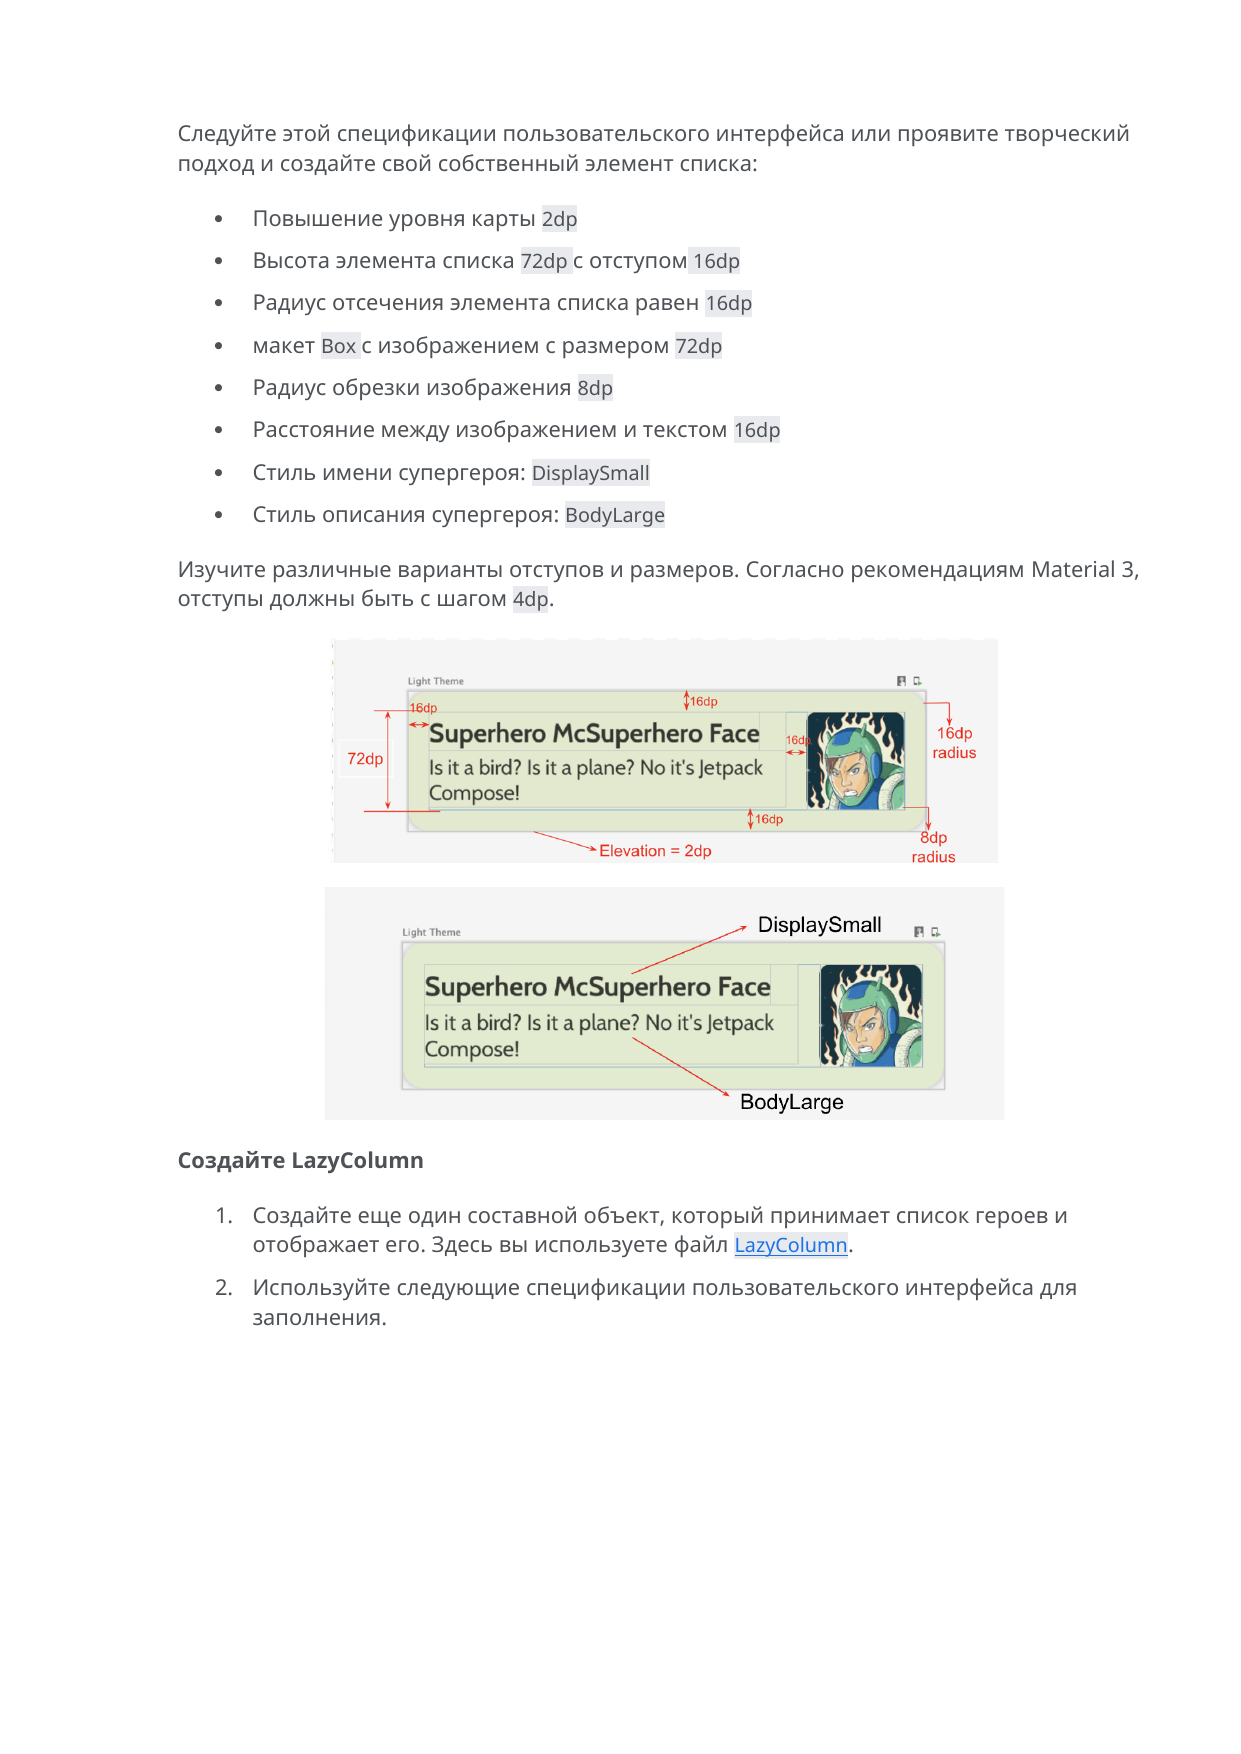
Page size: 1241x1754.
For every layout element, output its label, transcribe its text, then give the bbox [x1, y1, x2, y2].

list Радиус обрезки изображения 8dp [215, 372, 1152, 402]
list Высота элемента списка 72dp с отступом 16dp [215, 245, 1152, 275]
list Используйте следующие спецификации пользовательского интерфейса для заполнения. [215, 1272, 1152, 1331]
list Стиль описания супергероя: BodyLarge [215, 499, 1152, 528]
picture [324, 887, 1005, 1120]
picture [330, 638, 999, 863]
list макет Box с изображением с размером 72dp [215, 329, 1152, 359]
list Стиль имени супергероя: DisplaySmall [215, 456, 1152, 486]
list Создайте еще один составной объект, который принимает список героев и отображает его. Здесь вы используете файл LazyColumn. [215, 1199, 1152, 1259]
text Следуйте этой спецификации пользовательского интерфейса или проявите творческий подход и создайте свой собственный элемент списка: [177, 118, 1152, 178]
list Расстояние между изображением и текстом 16dp [215, 414, 1152, 444]
list Радиус отсечения элемента списка равен 16dp [215, 287, 1152, 317]
list Повышение уровня карты 2dp [215, 203, 1152, 232]
text Изучите различные варианты отступов и размеров. Согласно рекомендациям Material 3, отступы должны быть с шагом 4dp. [177, 553, 1152, 613]
text Создайте LazyColumn [177, 1145, 1152, 1174]
